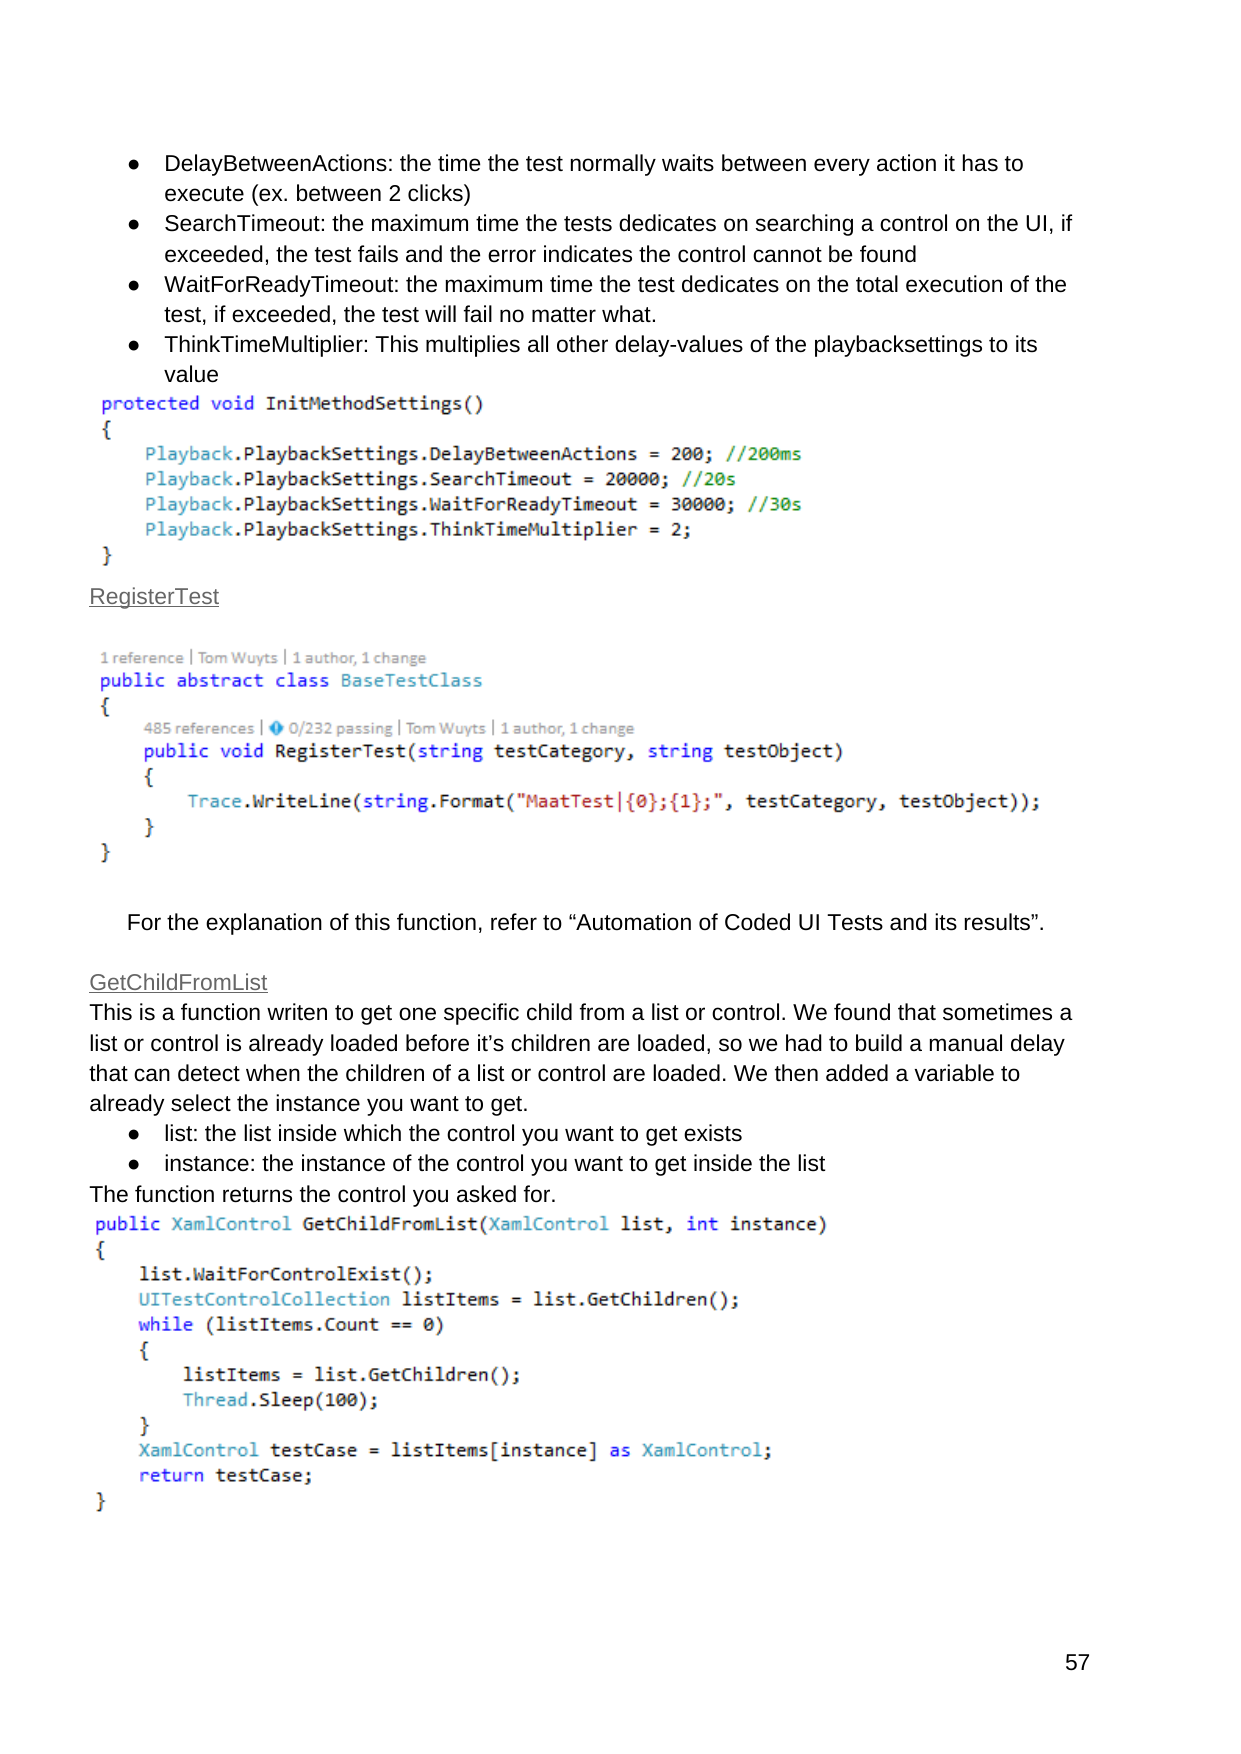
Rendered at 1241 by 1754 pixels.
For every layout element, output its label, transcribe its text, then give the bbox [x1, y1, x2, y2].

text For the explanation of this function, refer to “Automation of Coded UI Tests and its results”. [127, 909, 1090, 935]
picture [89, 391, 832, 580]
text The function returns the control you asked for. [89, 1181, 1090, 1207]
list ThinkTimeMultiplier: This multiplies all other delay-values of the playbacksettings to its value [127, 331, 1090, 388]
text RegisterTest [89, 583, 1090, 609]
picture [89, 643, 1050, 875]
list SearchTimeout: the maximum time the tests dedicates on searching a control on the UI, if exceeded, the test fails and the error indicates the control cannot be found [127, 210, 1090, 267]
text GetChildFromList [89, 969, 1090, 996]
picture [89, 1210, 858, 1521]
list list: the list inside which the control you want to get exists [127, 1120, 1090, 1147]
text This is a function writen to get one specific child from a list or control. We found that sometimes a list or control is already loaded before it’s children are loaded, so we had to build a manual delay that can detect when the children of a list or control are loaded. We then added a variable to already select the instance you want to get. [89, 999, 1090, 1116]
list instance: the instance of the control you want to get inside the list [127, 1150, 1090, 1177]
list DelayBetweenActions: the time the test normally waits between every action it has to execute (ex. between 2 clicks) [127, 150, 1090, 207]
list WaitForReadyTimeout: the maximum time the test dedicates on the total execution of the test, if exceeded, the test will fail no matter what. [127, 271, 1090, 327]
